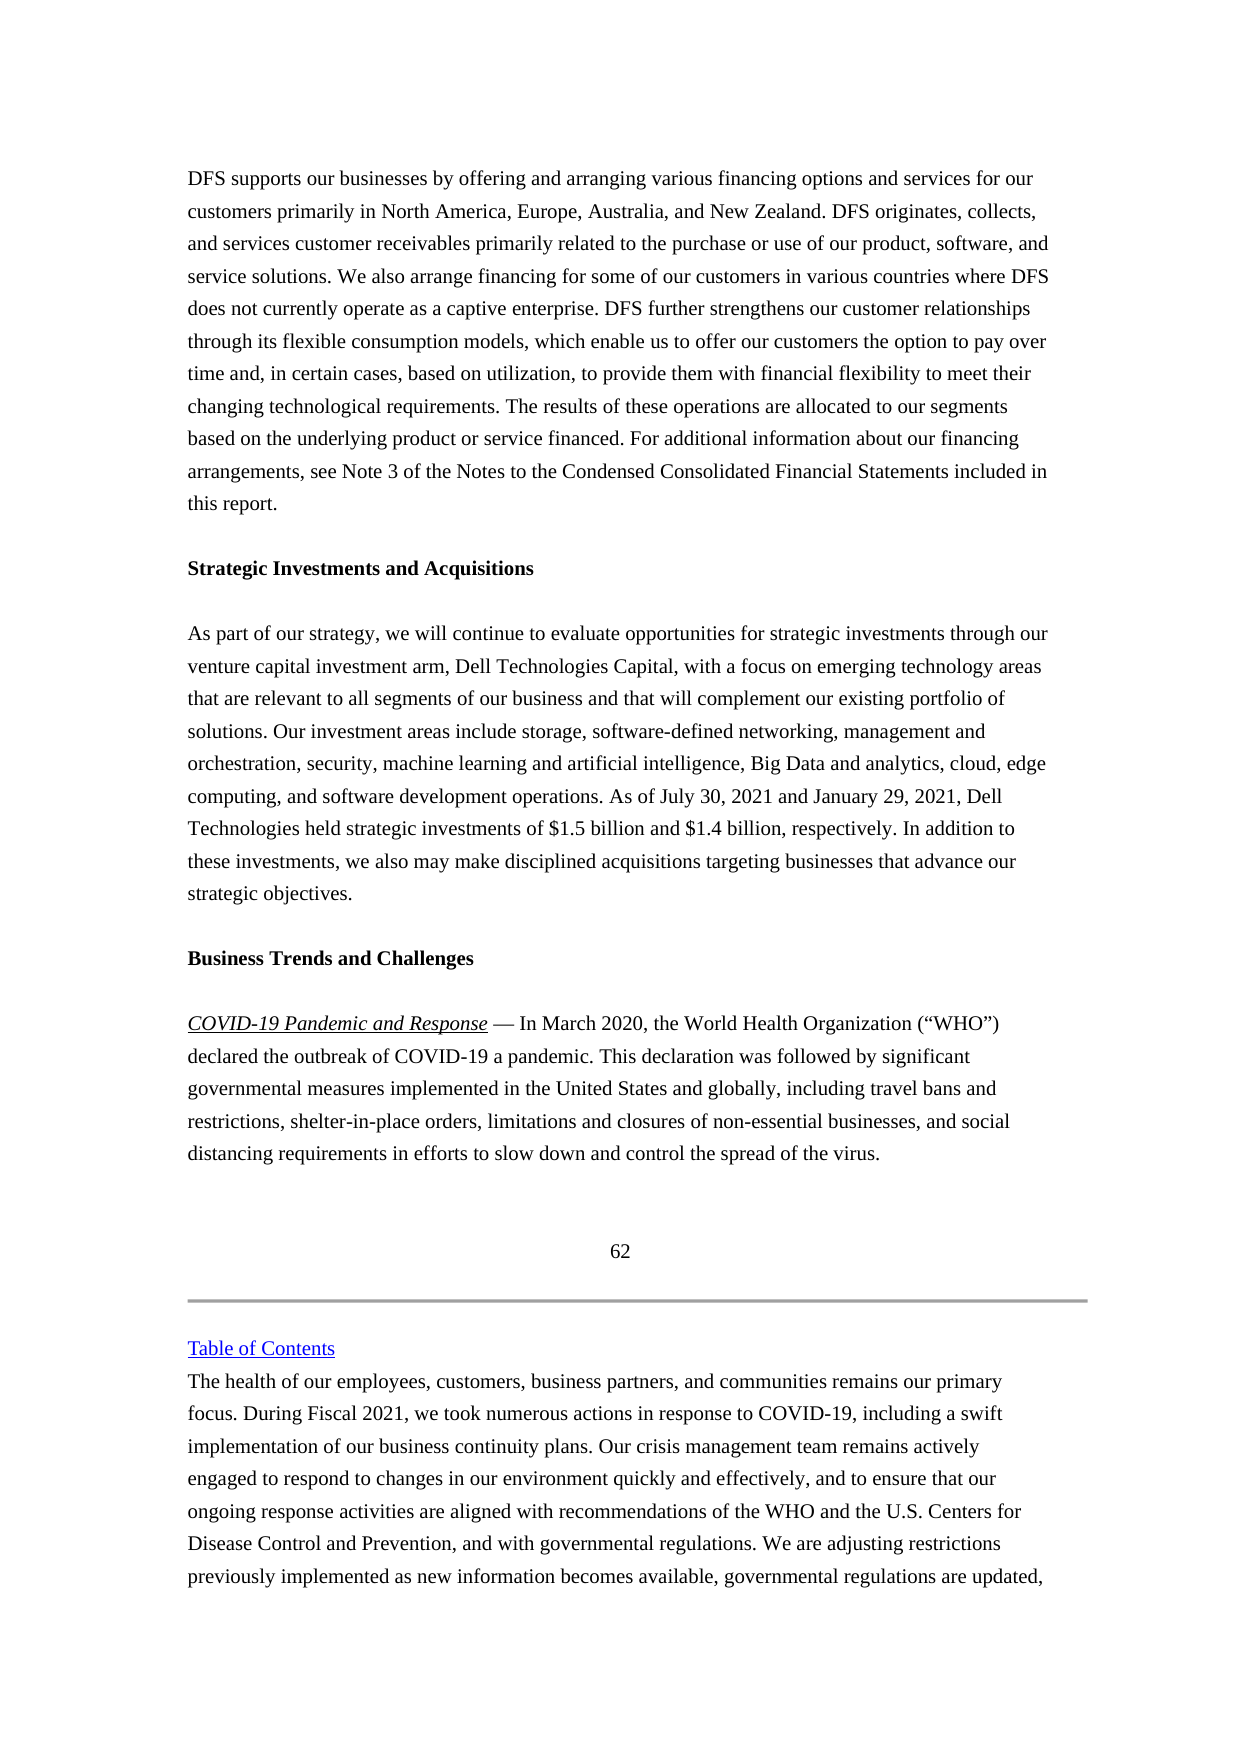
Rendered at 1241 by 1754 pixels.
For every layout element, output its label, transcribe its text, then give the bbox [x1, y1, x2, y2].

text DFS supports our businesses by offering and arranging various financing options and services for our customers primarily in North America, Europe, Australia, and New Zealand. DFS originates, collects, and services customer receivables primarily related to the purchase or use of our product, software, and service solutions. We also arrange financing for some of our customers in various countries where DFS does not currently operate as a captive enterprise. DFS further strengthens our customer relationships through its flexible consumption models, which enable us to offer our customers the option to pay over time and, in certain cases, based on utilization, to provide them with financial flexibility to meet their changing technological requirements. The results of these operations are allocated to our segments based on the underlying product or service financed. For additional information about our financing arrangements, see Note 3 of the Notes to the Condensed Consolidated Financial Statements included in this report. [187, 162, 1053, 519]
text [187, 1364, 1053, 1592]
text Business Trends and Challenges [187, 942, 1053, 974]
text Table of Contents [187, 1332, 1053, 1364]
text 62 [187, 1234, 1053, 1267]
text As part of our strategy, we will continue to evaluate opportunities for strategic investments through our venture capital investment arm, Dell Technologies Capital, with a focus on emerging technology areas that are relevant to all segments of our business and that will complement our existing portfolio of solutions. Our investment areas include storage, software-defined networking, management and orchestration, security, machine learning and artificial intelligence, Big Data and analytics, cloud, edge computing, and software development operations. As of July 30, 2021 and January 29, 2021, Dell Technologies held strategic investments of $1.5 billion and $1.4 billion, respectively. In addition to these investments, we also may make disciplined acquisitions targeting businesses that advance our strategic objectives. [187, 617, 1053, 909]
text COVID-19 Pandemic and Response — In March 2020, the World Health Organization (“WHO”) declared the outbreak of COVID-19 a pandemic. This declaration was followed by significant governmental measures implemented in the United States and globally, including travel bans and restrictions, shelter-in-place orders, limitations and closures of non-essential businesses, and social distancing requirements in efforts to slow down and control the spread of the virus. [187, 1007, 1053, 1169]
text Strategic Investments and Acquisitions [187, 552, 1053, 584]
